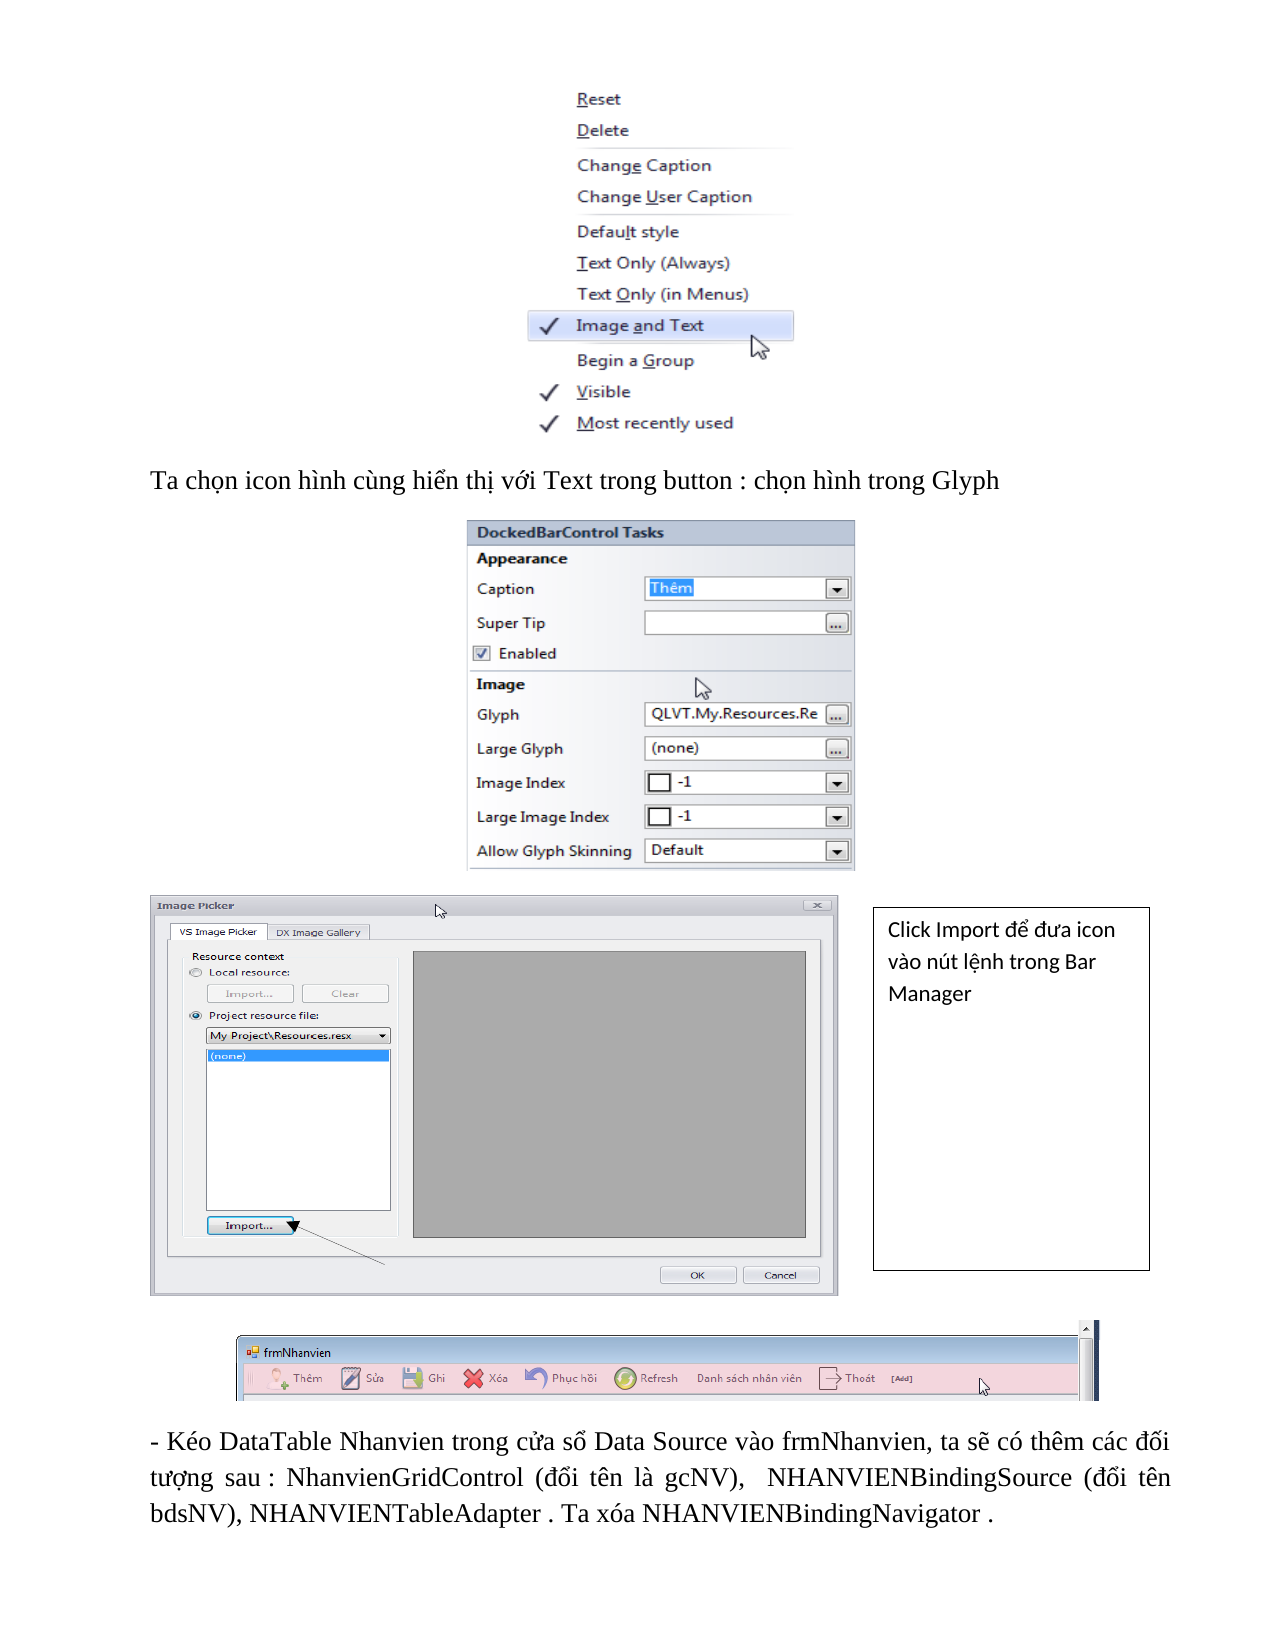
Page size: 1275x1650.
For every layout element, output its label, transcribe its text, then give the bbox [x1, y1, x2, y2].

text Ta chọn icon hình cùng hiển thị với Text trong button : chọn hình trong Glyph [150, 464, 1172, 495]
picture [150, 895, 839, 1296]
picture [221, 1320, 1101, 1401]
picture [466, 520, 856, 871]
picture [527, 84, 795, 439]
text - Kéo DataTable Nhanvien trong cửa sổ Data Source vào frmNhanvien, ta sẽ có thêm các đối tượng sau : NhanvienGridControl (đổi tên là gcNV), NHANVIENBindingSource (đổi tên bdsNV), NHANVIENTableAdapter . Ta xóa NHANVIENBindingNavigator . [150, 1425, 1172, 1528]
